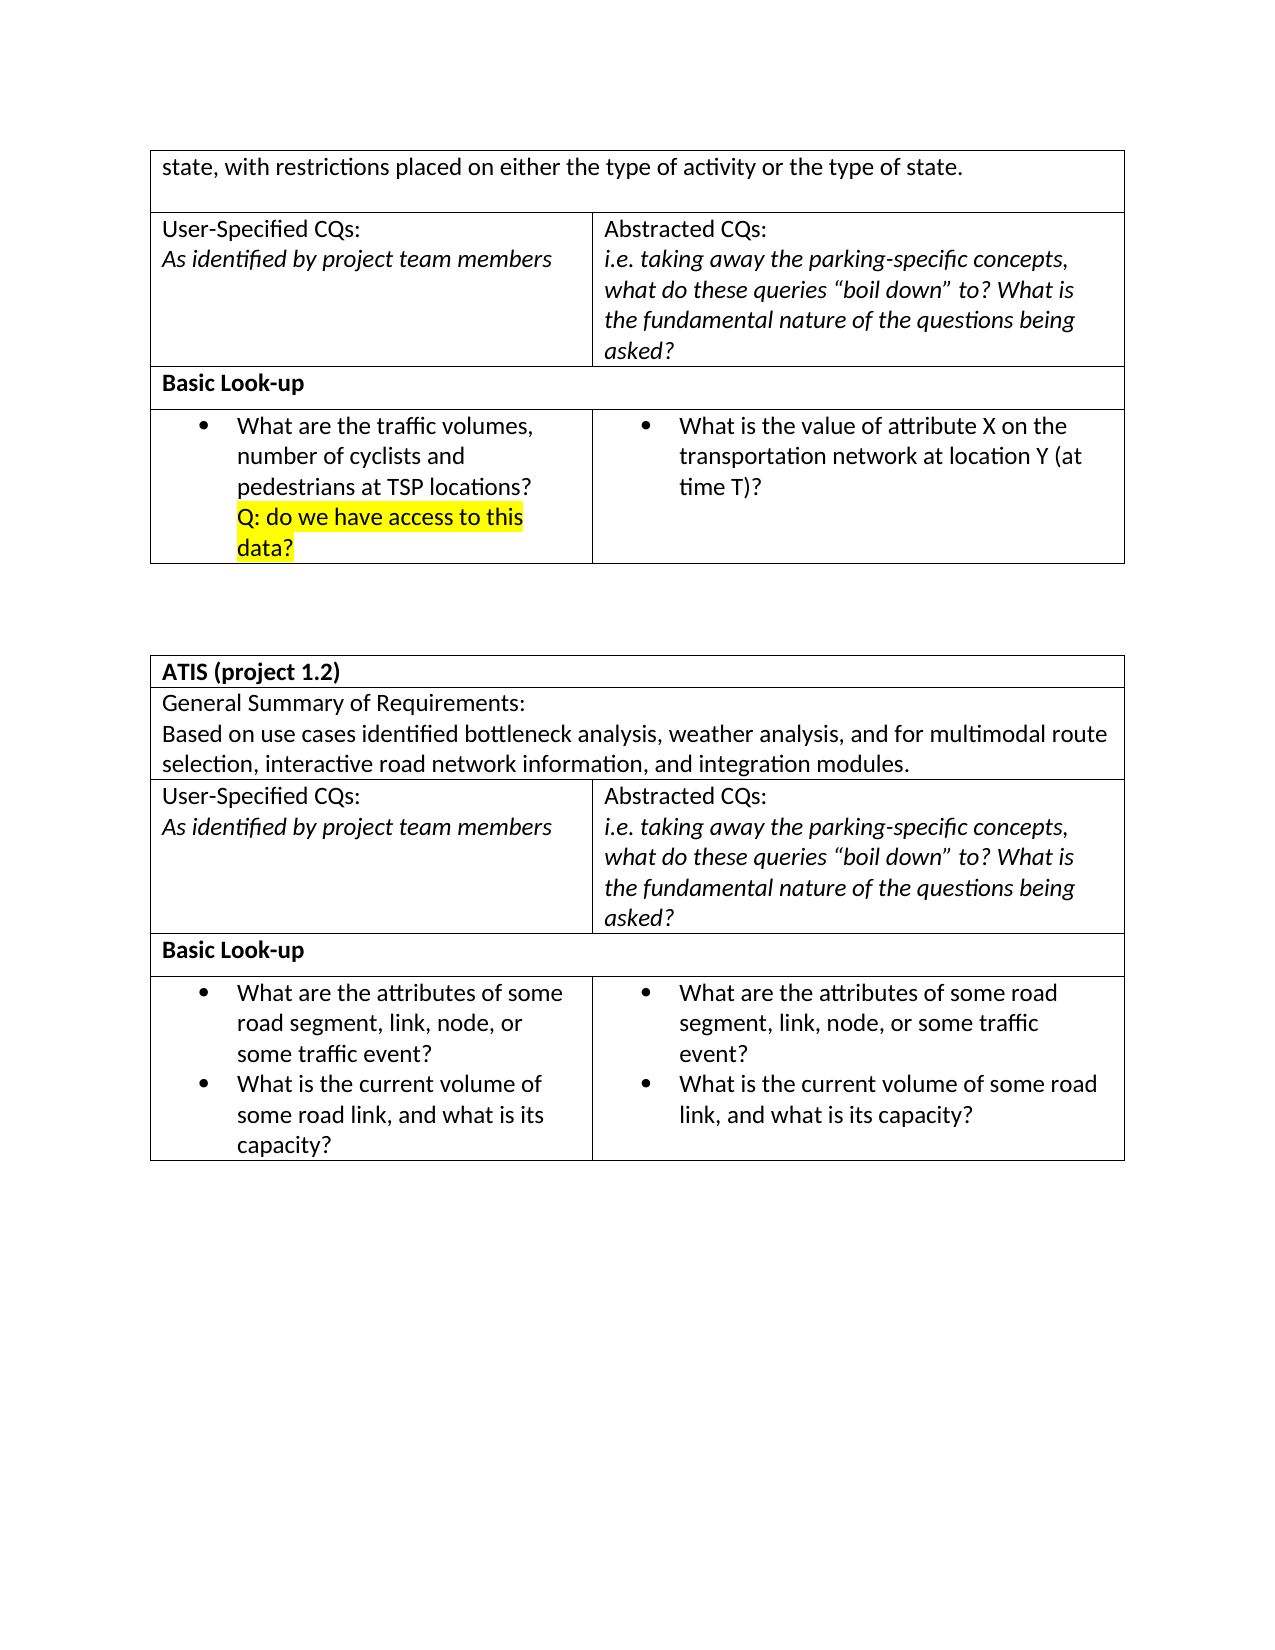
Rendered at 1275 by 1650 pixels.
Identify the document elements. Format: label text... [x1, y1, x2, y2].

table_cell What is the value of attribute X on the transportation network at location Y (at time T)? [593, 410, 1124, 562]
table_cell Abstracted CQs: i.e. taking away the parking-specific concepts, what do these queries “boil down” to? What is the fundamental nature of the questions being asked? [593, 213, 1124, 366]
table_cell Basic Look-up [151, 367, 1124, 409]
table_cell What are the traffic volumes, number of cyclists and pedestrians at TSP locations? Q: do we have access to this data? [151, 410, 592, 562]
table_cell General Summary of Requirements: Based on use cases identified bottleneck analysis, weather analysis, and for multimodal route selection, interactive road network information, and integration modules. [151, 688, 1124, 779]
table_header ATIS (project 1.2) [151, 656, 1124, 687]
table_cell Basic Look-up [151, 934, 1124, 976]
table_cell What are the attributes of some road segment, link, node, or some traffic event? What is the current volume of some road link, and what is its capacity? [151, 977, 592, 1160]
table_cell User-Specified CQs: As identified by project team members [151, 780, 592, 933]
table_cell User-Specified CQs: As identified by project team members [151, 213, 592, 366]
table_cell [151, 151, 1124, 212]
table_cell What are the attributes of some road segment, link, node, or some traffic event? What is the current volume of some road link, and what is its capacity? [593, 977, 1124, 1160]
table_cell Abstracted CQs: i.e. taking away the parking-specific concepts, what do these queries “boil down” to? What is the fundamental nature of the questions being asked? [593, 780, 1124, 933]
